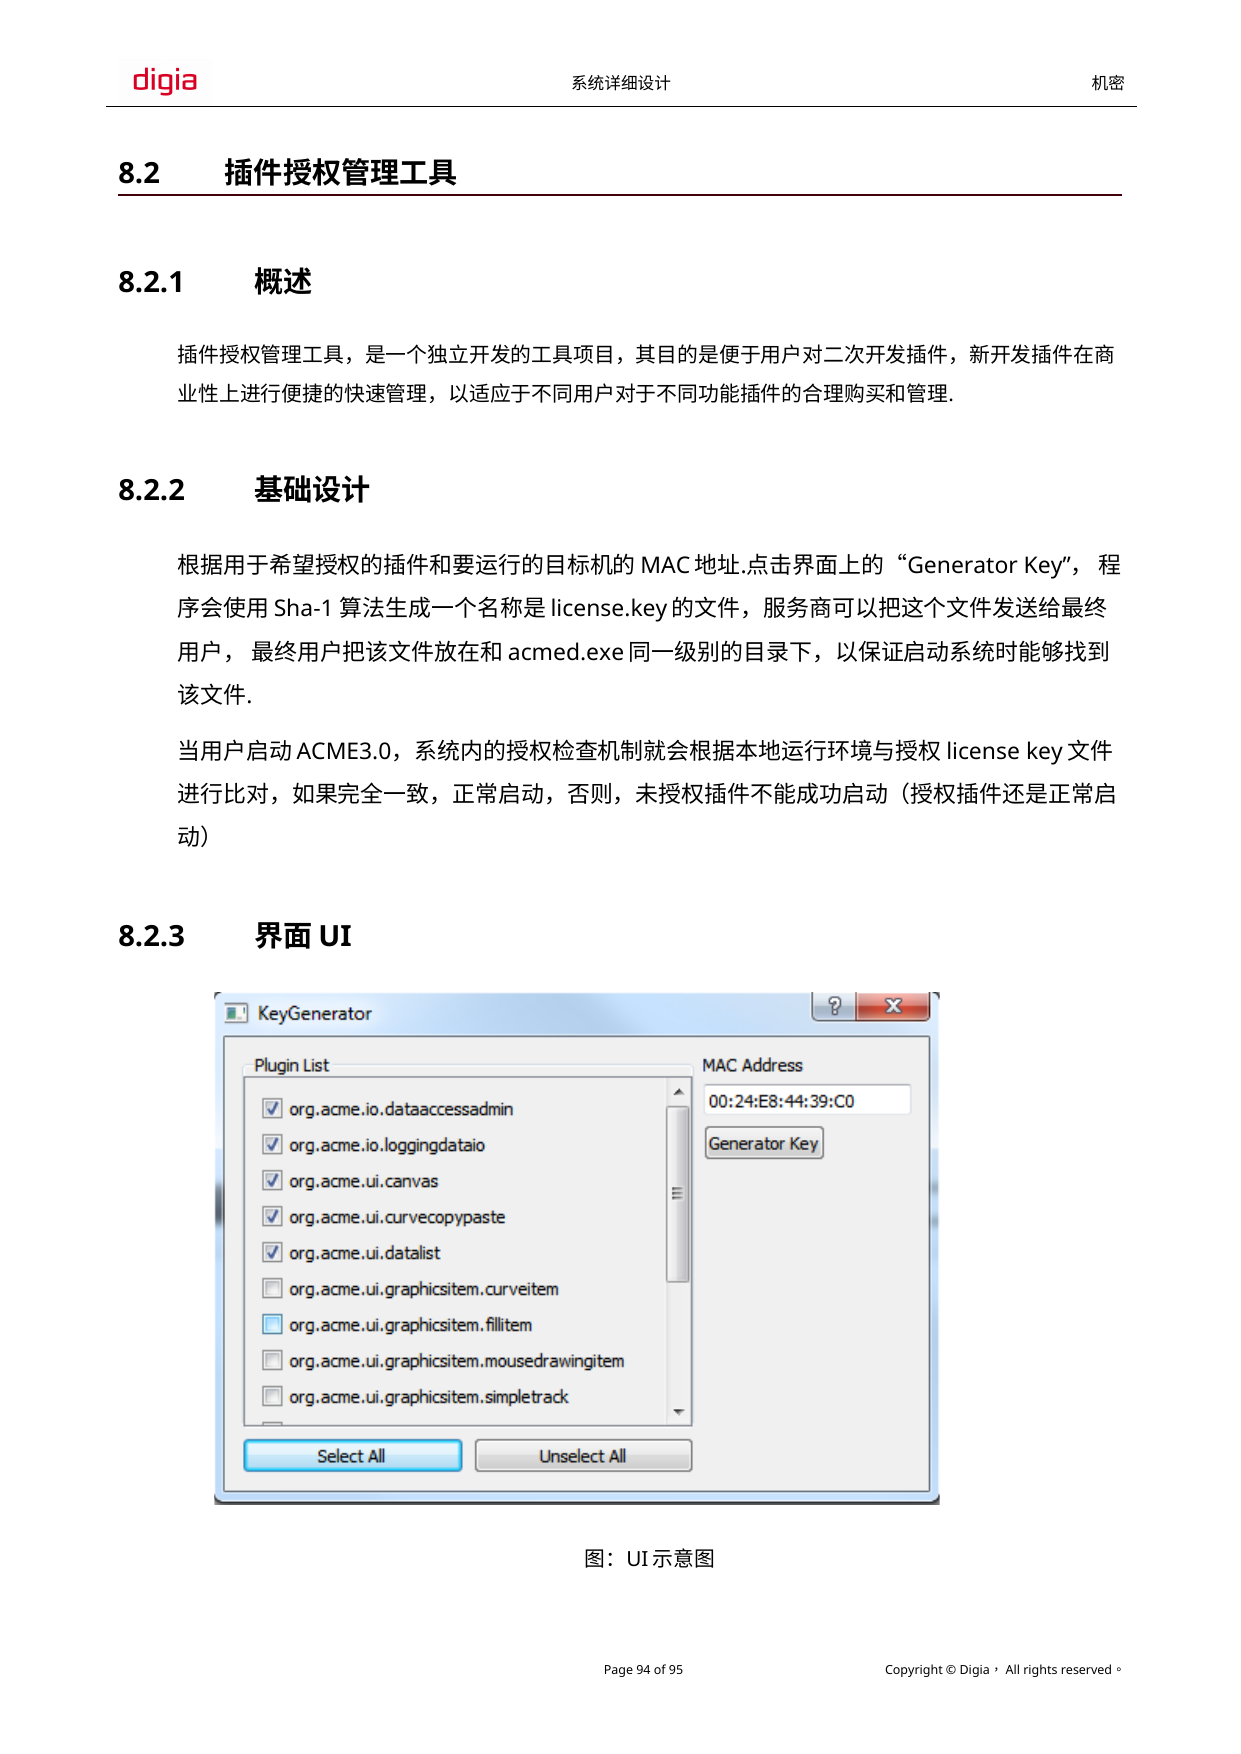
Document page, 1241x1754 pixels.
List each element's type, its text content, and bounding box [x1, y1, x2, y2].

subtitle 基础设计 [118, 467, 1122, 509]
text 当用户启动ACME3.0，系统内的授权检查机制就会根据本地运行环境与授权license key文件进行比对，如果完全一致，正常启动，否则，未授权插件不能成功启动（授权插件还是正常启动） [177, 733, 1122, 852]
subtitle 插件授权管理工具 [118, 150, 1122, 194]
picture [214, 992, 940, 1505]
text 图：UI示意图 [177, 1543, 1122, 1573]
text 插件授权管理工具，是一个独立开发的工具项目，其目的是便于用户对二次开发插件，新开发插件在商业性上进行便捷的快速管理，以适应于不同用户对于不同功能插件的合理购买和管理. [177, 338, 1122, 408]
subtitle 概述 [118, 258, 1122, 301]
subtitle 界面UI [118, 912, 1122, 954]
picture [118, 59, 212, 106]
text 根据用于希望授权的插件和要运行的目标机的MAC地址.点击界面上的“Generator Key”， 程序会使用Sha-1 算法生成一个名称是license.key的文件，服务商可以把这个文件发送给最终用户， 最终用户把该文件放在和acmed.exe同一级别的目录下，以保证启动系统时能够找到该文件. [177, 547, 1122, 710]
